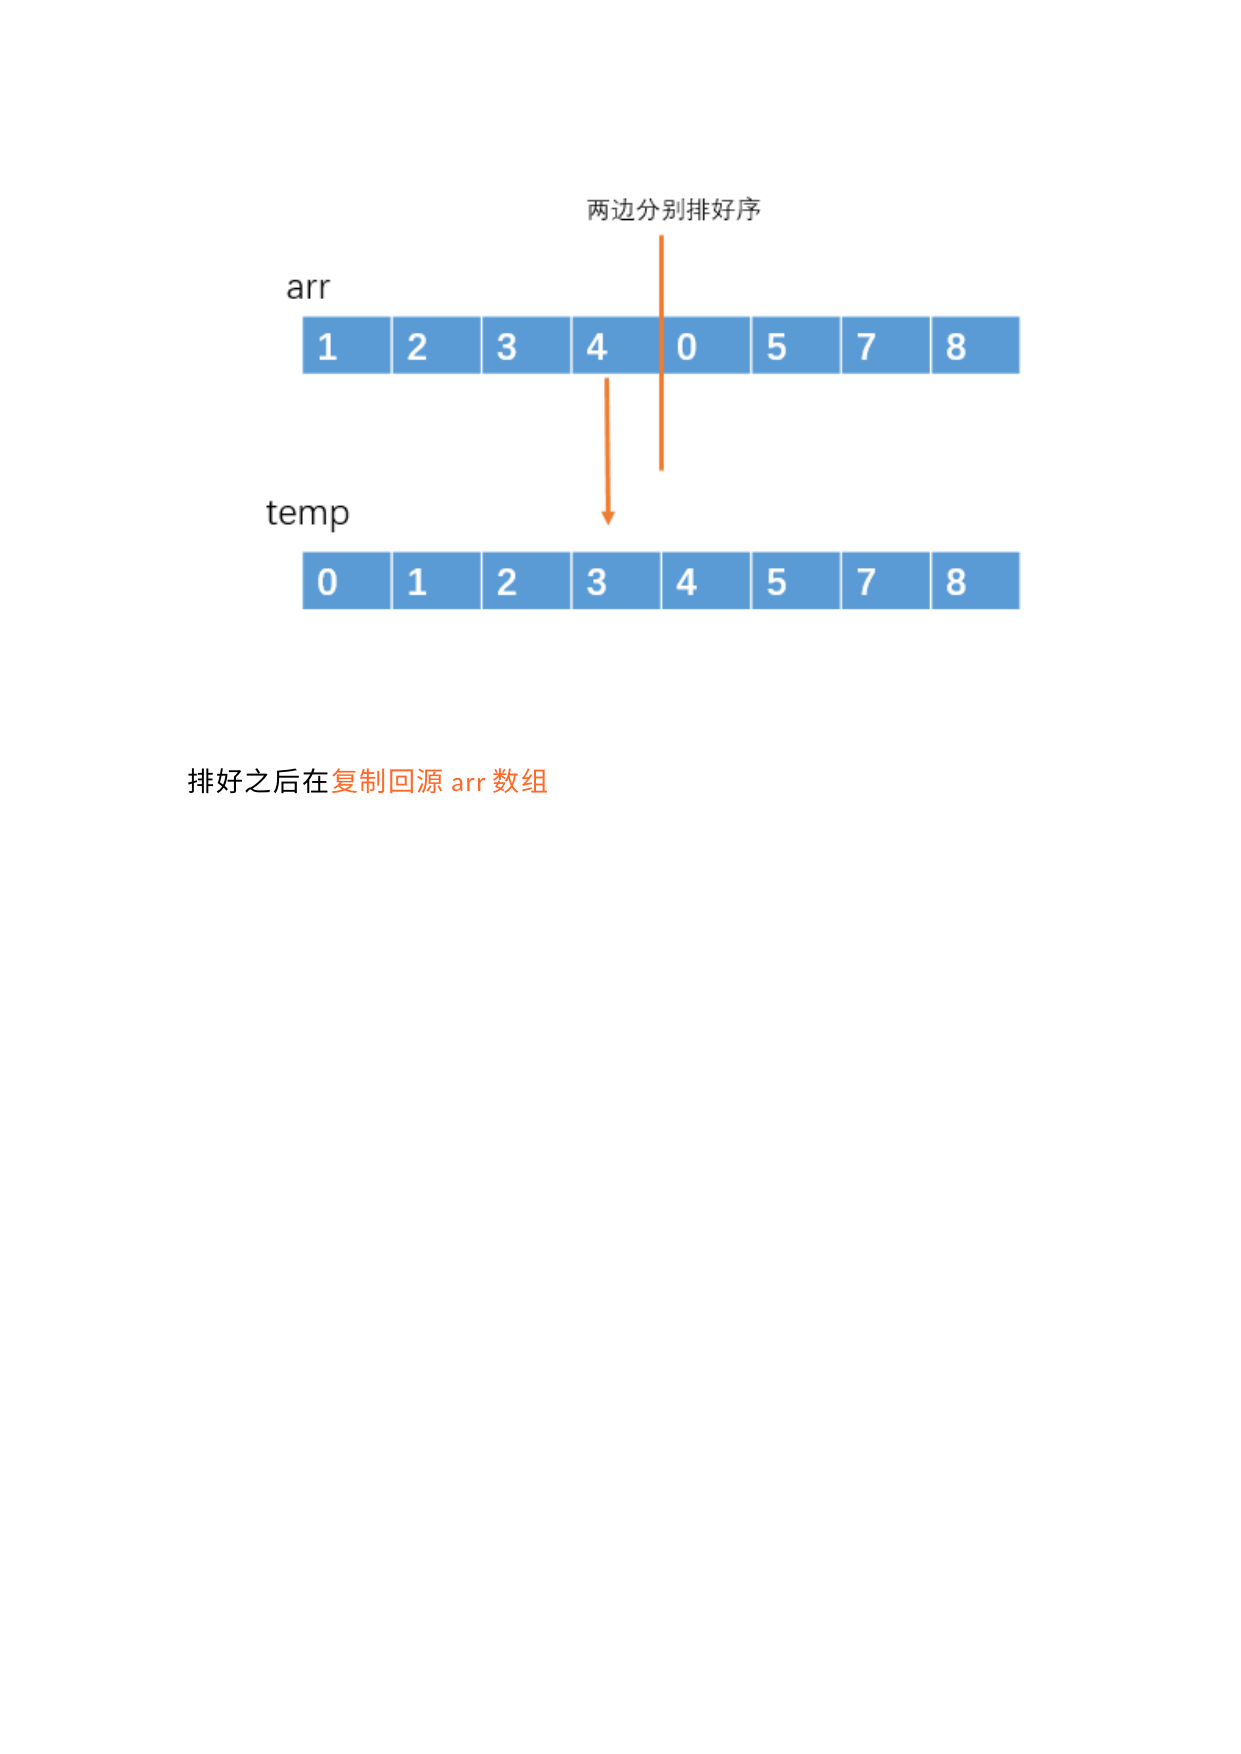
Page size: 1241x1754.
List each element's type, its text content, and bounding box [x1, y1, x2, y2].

picture [187, 162, 1135, 669]
text 排好之后在复制回源arr数组 [187, 747, 1053, 812]
